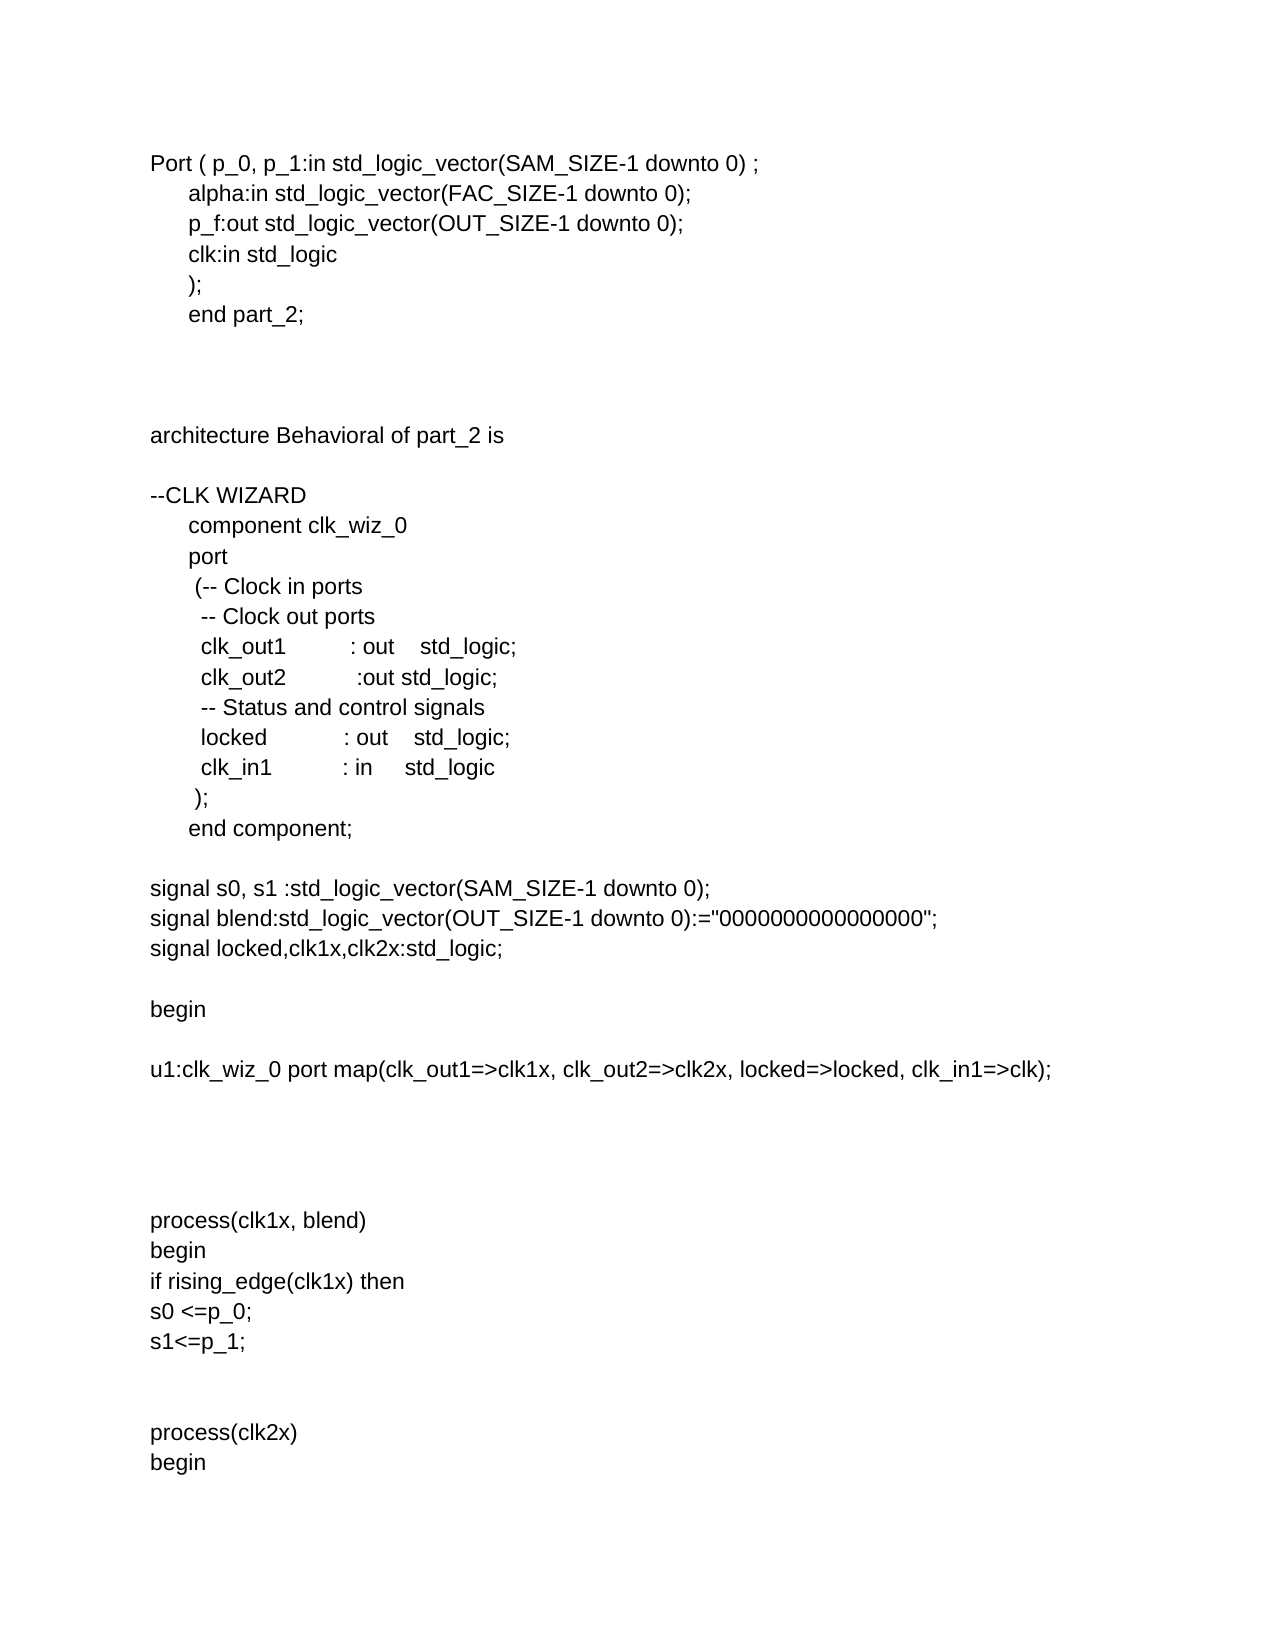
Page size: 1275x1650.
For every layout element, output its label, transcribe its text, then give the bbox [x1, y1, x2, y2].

text s0 <=p_0; [150, 1298, 1125, 1324]
text signal blend:std_logic_vector(OUT_SIZE-1 downto 0):="0000000000000000"; [150, 905, 1125, 932]
text signal s0, s1 :std_logic_vector(SAM_SIZE-1 downto 0); [150, 875, 1125, 901]
text end part_2; [150, 301, 1125, 327]
text s1<=p_1; [150, 1328, 1125, 1354]
text process(clk2x) [150, 1419, 1125, 1445]
text ); [150, 271, 1125, 297]
text component clk_wiz_0 [150, 512, 1125, 539]
text ); [150, 784, 1125, 811]
text clk_out1 : out std_logic; [150, 633, 1125, 660]
text clk_in1 : in std_logic [150, 754, 1125, 781]
text -- Clock out ports [150, 603, 1125, 629]
text --CLK WIZARD [150, 482, 1125, 509]
text -- Status and control signals [150, 694, 1125, 720]
text begin [150, 1237, 1125, 1264]
text p_f:out std_logic_vector(OUT_SIZE-1 downto 0); [150, 210, 1125, 237]
text u1:clk_wiz_0 port map(clk_out1=>clk1x, clk_out2=>clk2x, locked=>locked, clk_in1=>clk); [150, 1056, 1125, 1083]
text begin [150, 996, 1125, 1022]
text (-- Clock in ports [150, 573, 1125, 599]
text locked : out std_logic; [150, 724, 1125, 750]
text signal locked,clk1x,clk2x:std_logic; [150, 935, 1125, 962]
text alpha:in std_logic_vector(FAC_SIZE-1 downto 0); [150, 180, 1125, 207]
text clk_out2 :out std_logic; [150, 663, 1125, 690]
text architecture Behavioral of part_2 is [150, 422, 1125, 448]
text clk:in std_logic [150, 241, 1125, 267]
text process(clk1x, blend) [150, 1207, 1125, 1234]
text end component; [150, 814, 1125, 841]
text port [150, 543, 1125, 569]
text if rising_edge(clk1x) then [150, 1268, 1125, 1294]
text begin [150, 1449, 1125, 1475]
text Port ( p_0, p_1:in std_logic_vector(SAM_SIZE-1 downto 0) ; [150, 150, 1125, 176]
